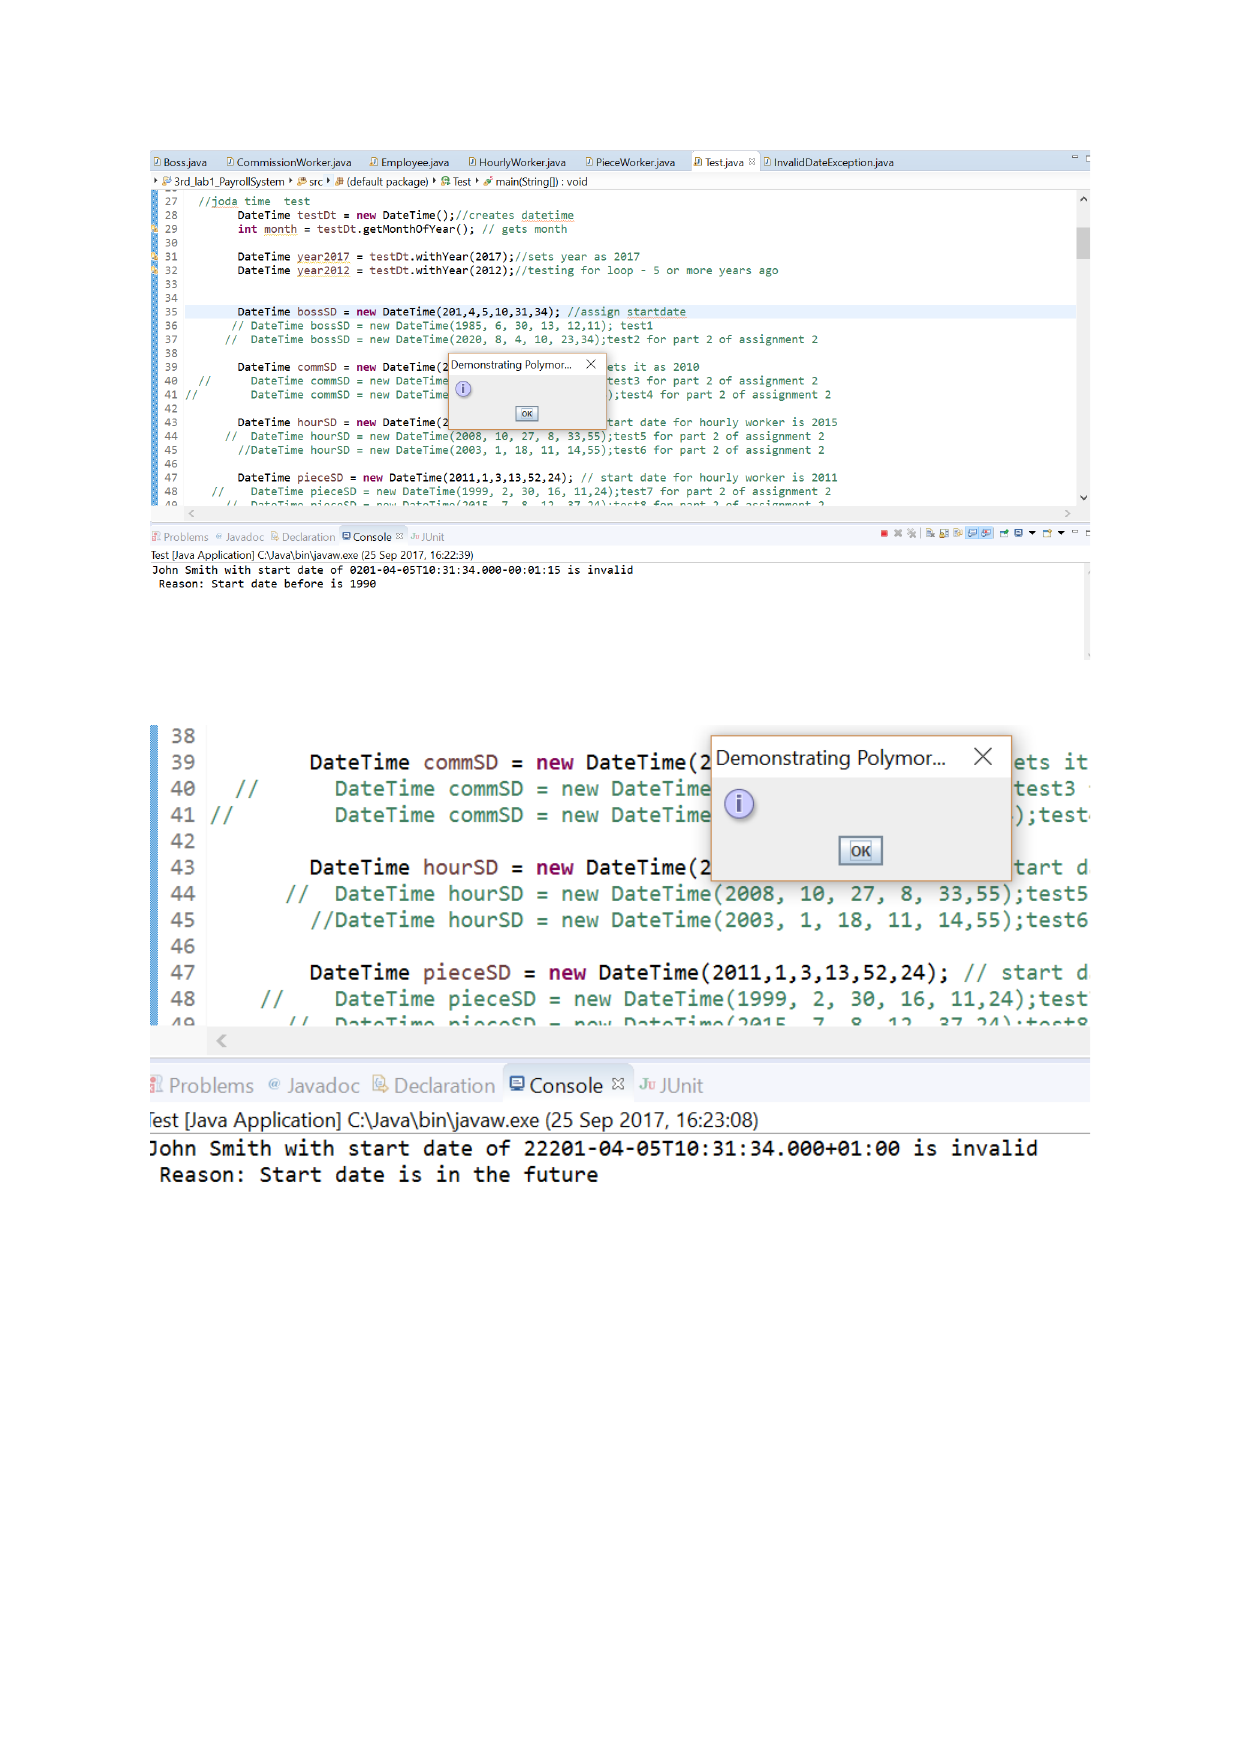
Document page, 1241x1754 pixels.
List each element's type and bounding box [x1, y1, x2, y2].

picture [150, 150, 1091, 660]
picture [150, 725, 1091, 1254]
